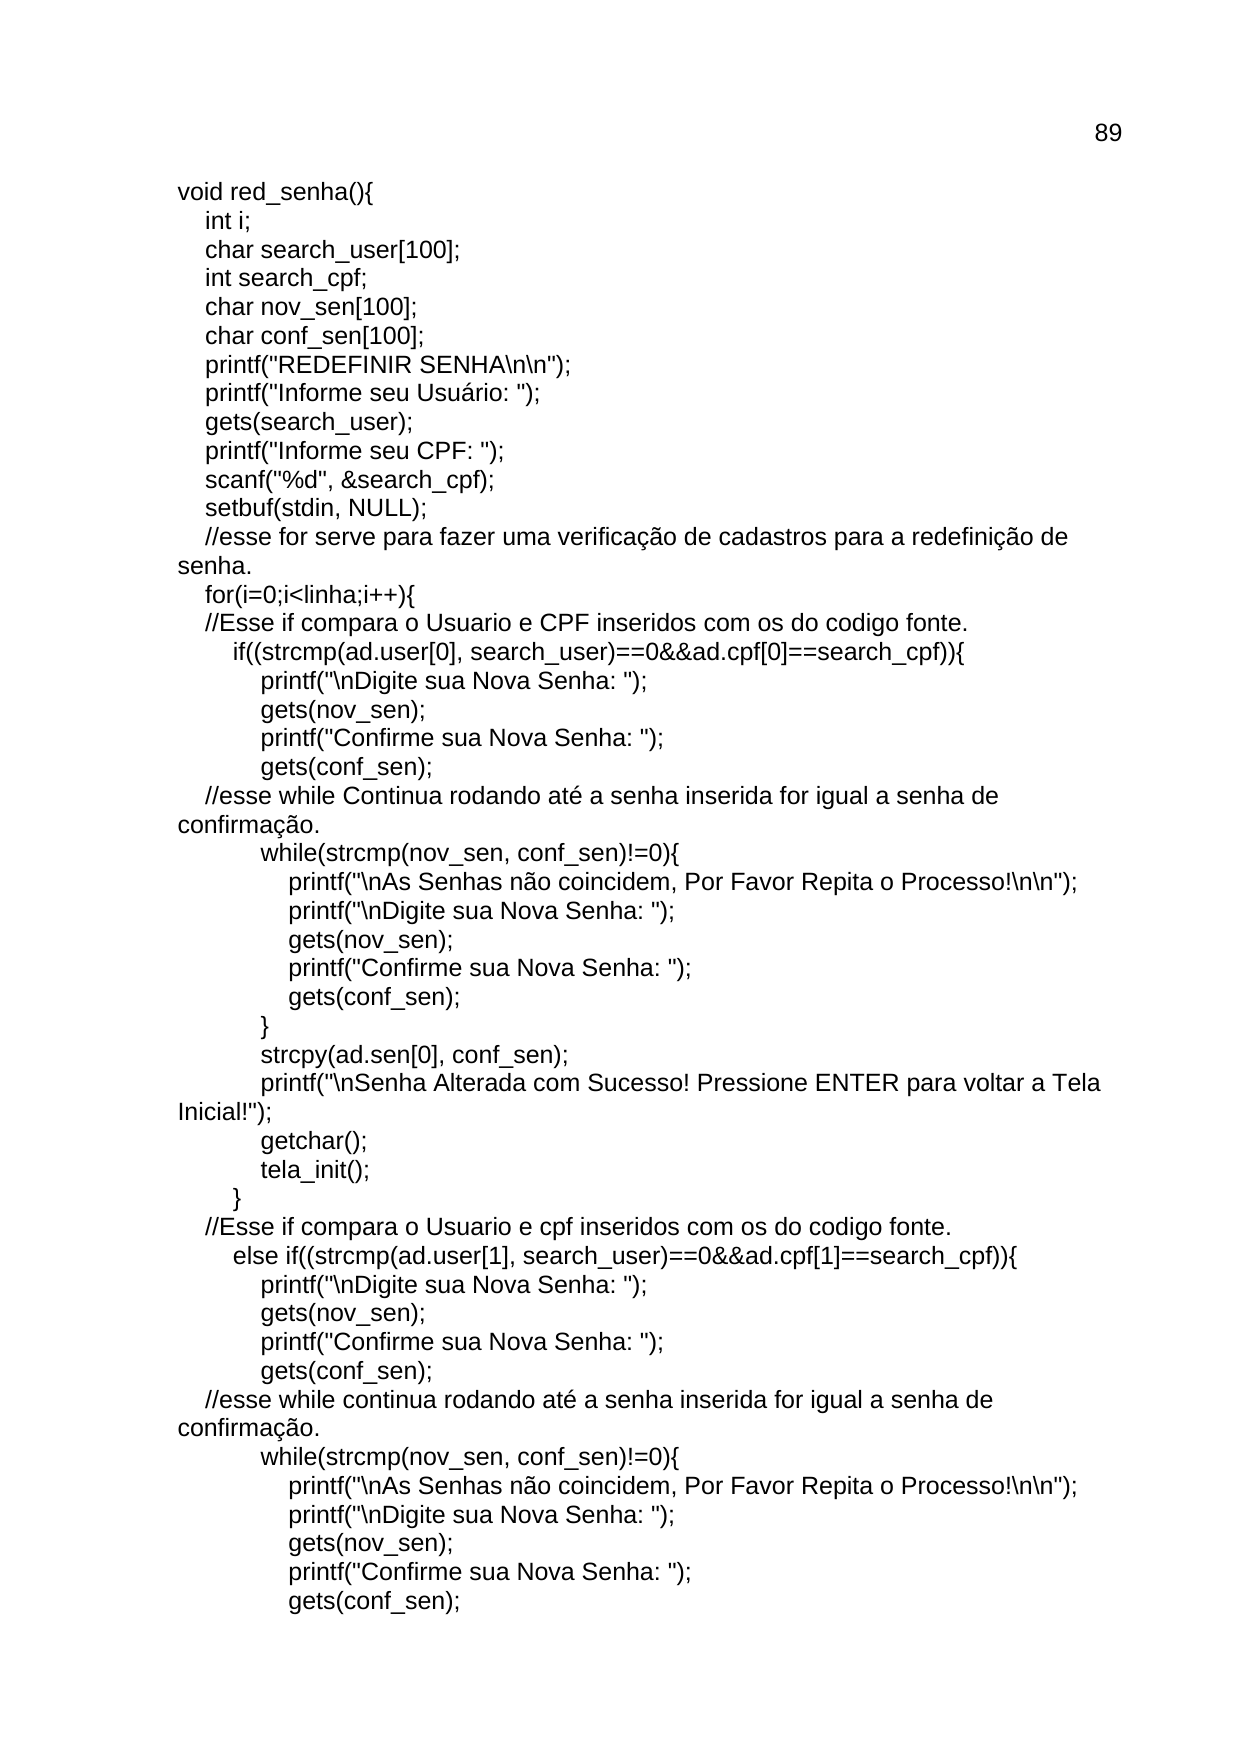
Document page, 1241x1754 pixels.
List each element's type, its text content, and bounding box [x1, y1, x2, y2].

text printf("Confirme sua Nova Senha: "); [177, 723, 1122, 752]
text getchar(); [177, 1126, 1122, 1155]
text } [177, 1183, 1122, 1212]
text gets(conf_sen); [177, 752, 1122, 781]
text gets(nov_sen); [177, 695, 1122, 723]
text char conf_sen[100]; [177, 321, 1122, 350]
text printf("Informe seu Usuário: "); [177, 378, 1122, 407]
text //esse while continua rodando até a senha inserida for igual a senha de confirmação. [177, 1385, 1122, 1442]
text //Esse if compara o Usuario e CPF inseridos com os do codigo fonte. [177, 608, 1122, 637]
text printf("\nAs Senhas não coincidem, Por Favor Repita o Processo!\n\n"); [177, 1471, 1122, 1500]
text while(strcmp(nov_sen, conf_sen)!=0){ [177, 838, 1122, 867]
text printf("Confirme sua Nova Senha: "); [177, 1327, 1122, 1356]
text gets(conf_sen); [177, 1356, 1122, 1385]
text int i; [177, 206, 1122, 235]
text printf("\nSenha Alterada com Sucesso! Pressione ENTER para voltar a Tela Inicial!"); [177, 1068, 1122, 1126]
text tela_init(); [177, 1155, 1122, 1183]
text //esse for serve para fazer uma verificação de cadastros para a redefinição de senha. [177, 522, 1122, 580]
text gets(nov_sen); [177, 1528, 1122, 1557]
text void red_senha(){ [177, 177, 1122, 206]
text printf("Informe seu CPF: "); [177, 436, 1122, 465]
text } [177, 1011, 1122, 1040]
text printf("Confirme sua Nova Senha: "); [177, 1557, 1122, 1586]
text char search_user[100]; [177, 235, 1122, 263]
text strcpy(ad.sen[0], conf_sen); [177, 1040, 1122, 1068]
text //esse while Continua rodando até a senha inserida for igual a senha de confirmação. [177, 781, 1122, 838]
text int search_cpf; [177, 263, 1122, 292]
text while(strcmp(nov_sen, conf_sen)!=0){ [177, 1442, 1122, 1471]
text if((strcmp(ad.user[0], search_user)==0&&ad.cpf[0]==search_cpf)){ [177, 637, 1122, 666]
text for(i=0;i<linha;i++){ [177, 580, 1122, 608]
text scanf("%d", &search_cpf); [177, 465, 1122, 493]
text //Esse if compara o Usuario e cpf inseridos com os do codigo fonte. [177, 1212, 1122, 1241]
text gets(conf_sen); [177, 1586, 1122, 1615]
text printf("Confirme sua Nova Senha: "); [177, 953, 1122, 982]
text gets(nov_sen); [177, 1298, 1122, 1327]
text printf("\nDigite sua Nova Senha: "); [177, 896, 1122, 925]
text gets(search_user); [177, 407, 1122, 436]
text printf("\nAs Senhas não coincidem, Por Favor Repita o Processo!\n\n"); [177, 867, 1122, 896]
text printf("\nDigite sua Nova Senha: "); [177, 666, 1122, 695]
text printf("REDEFINIR SENHA\n\n"); [177, 350, 1122, 378]
text printf("\nDigite sua Nova Senha: "); [177, 1270, 1122, 1298]
text gets(nov_sen); [177, 925, 1122, 953]
text gets(conf_sen); [177, 982, 1122, 1011]
text else if((strcmp(ad.user[1], search_user)==0&&ad.cpf[1]==search_cpf)){ [177, 1241, 1122, 1270]
text char nov_sen[100]; [177, 292, 1122, 321]
text setbuf(stdin, NULL); [177, 493, 1122, 522]
text printf("\nDigite sua Nova Senha: "); [177, 1500, 1122, 1528]
